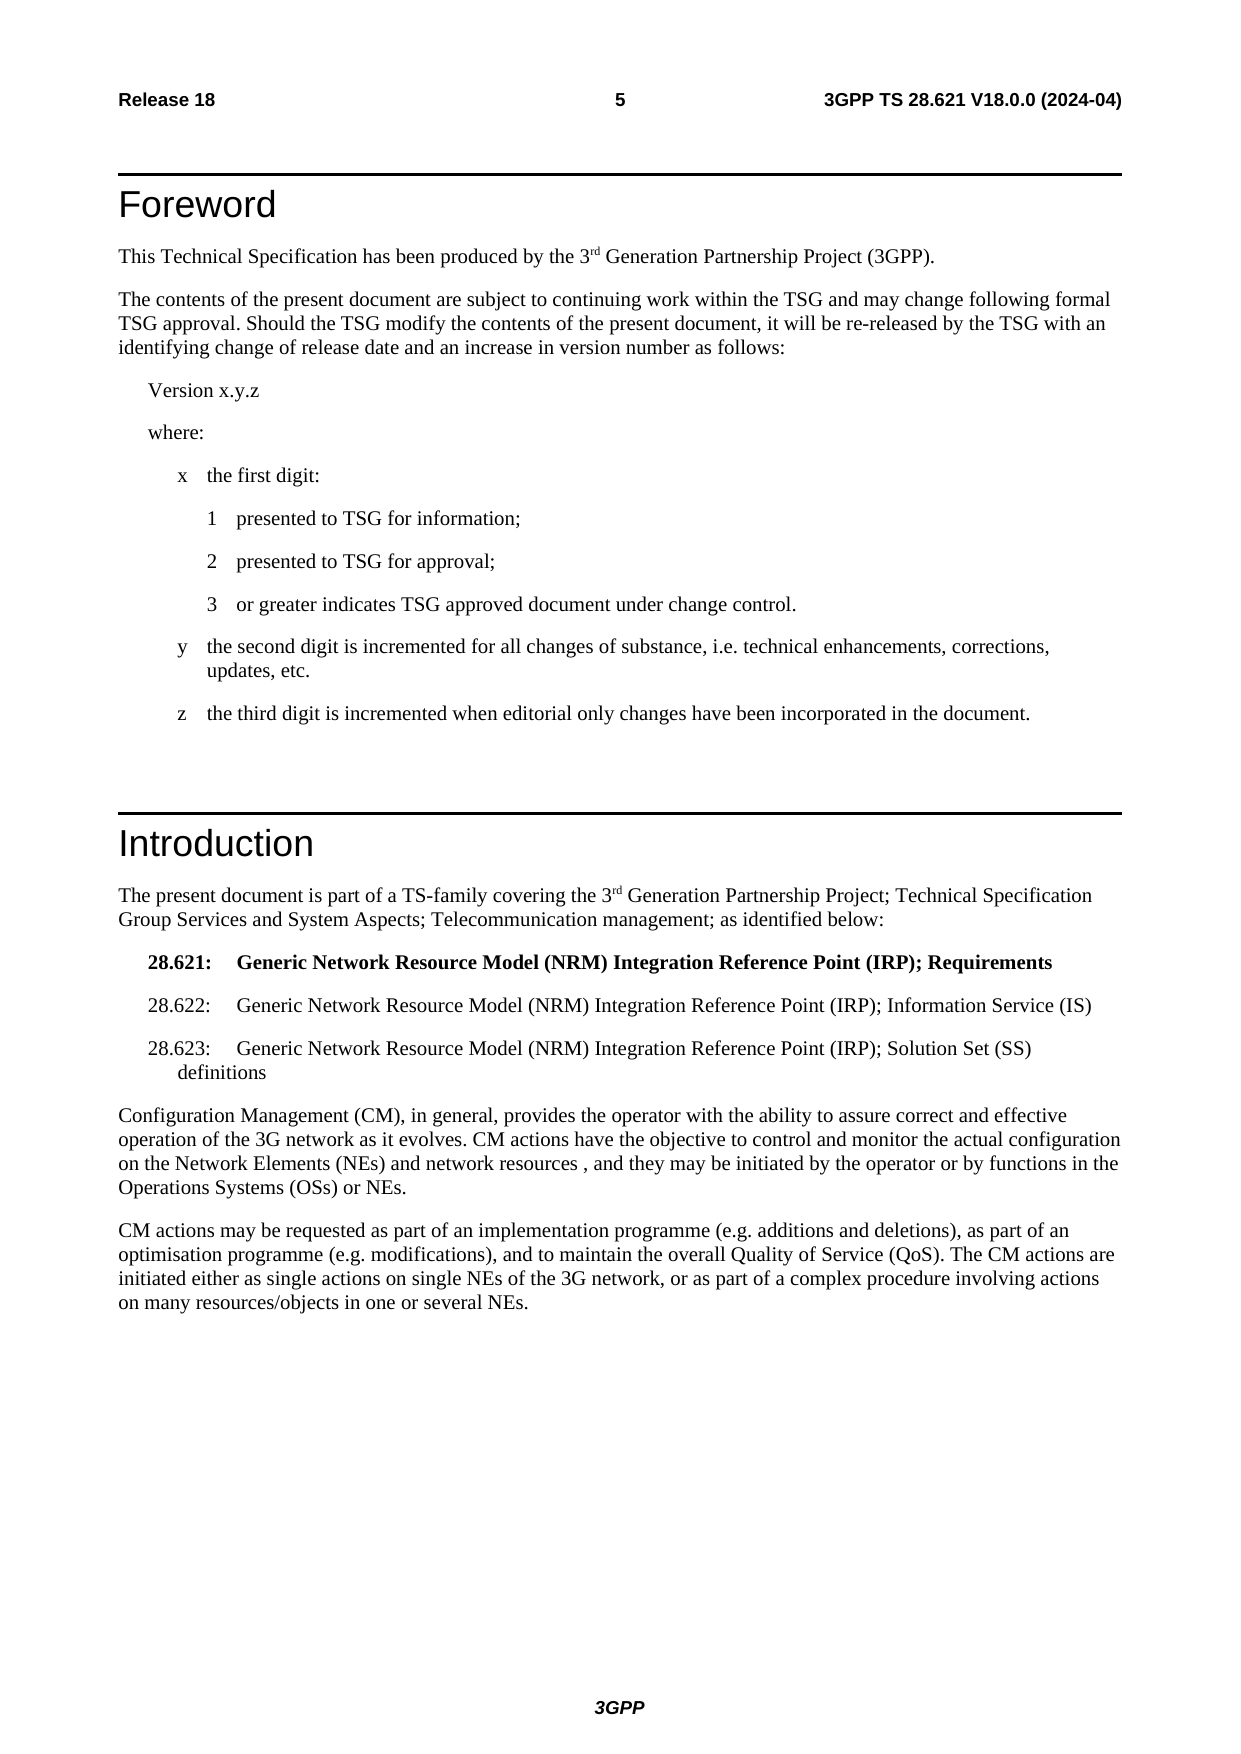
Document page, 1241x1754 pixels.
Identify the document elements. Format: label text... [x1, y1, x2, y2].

text The present document is part of a TS-family covering the 3rd Generation Partnership Project; Technical Specification Group Services and System Aspects; Telecommunication management; as identified below: [118, 883, 1122, 931]
text 3 or greater indicates TSG approved document under change control. [207, 592, 1122, 616]
text This Technical Specification has been produced by the 3rd Generation Partnership Project (3GPP). [118, 244, 1122, 268]
text 28.621: Generic Network Resource Model (NRM) Integration Reference Point (IRP); Requirements [148, 950, 1122, 974]
text 2 presented to TSG for approval; [207, 549, 1122, 573]
text x the first digit: [177, 463, 1122, 487]
text CM actions may be requested as part of an implementation programme (e.g. additions and deletions), as part of an optimisation programme (e.g. modifications), and to maintain the overall Quality of Service (QoS). The CM actions are initiated either as single actions on single NEs of the 3G network, or as part of a complex procedure involving actions on many resources/objects in one or several NEs. [118, 1217, 1122, 1314]
text 28.623: Generic Network Resource Model (NRM) Integration Reference Point (IRP); Solution Set (SS) definitions [148, 1036, 1122, 1084]
text where: [148, 420, 1122, 444]
subtitle Introduction [118, 815, 1122, 864]
text y the second digit is incremented for all changes of substance, i.e. technical enhancements, corrections, updates, etc. [177, 634, 1122, 682]
text The contents of the present document are subject to continuing work within the TSG and may change following formal TSG approval. Should the TSG modify the contents of the present document, it will be re-released by the TSG with an identifying change of release date and an increase in version number as follows: [118, 287, 1122, 359]
text Version x.y.z [148, 377, 1122, 402]
text 28.622: Generic Network Resource Model (NRM) Integration Reference Point (IRP); Information Service (IS) [148, 993, 1122, 1017]
text z the third digit is incremented when editorial only changes have been incorporated in the document. [177, 701, 1122, 725]
text Configuration Management (CM), in general, provides the operator with the ability to assure correct and effective operation of the 3G network as it evolves. CM actions have the objective to control and monitor the actual configuration on the Network Elements (NEs) and network resources , and they may be initiated by the operator or by functions in the Operations Systems () or NEs. [118, 1102, 1122, 1199]
text 1 presented to TSG for information; [207, 506, 1122, 530]
subtitle Foreword [118, 176, 1122, 225]
